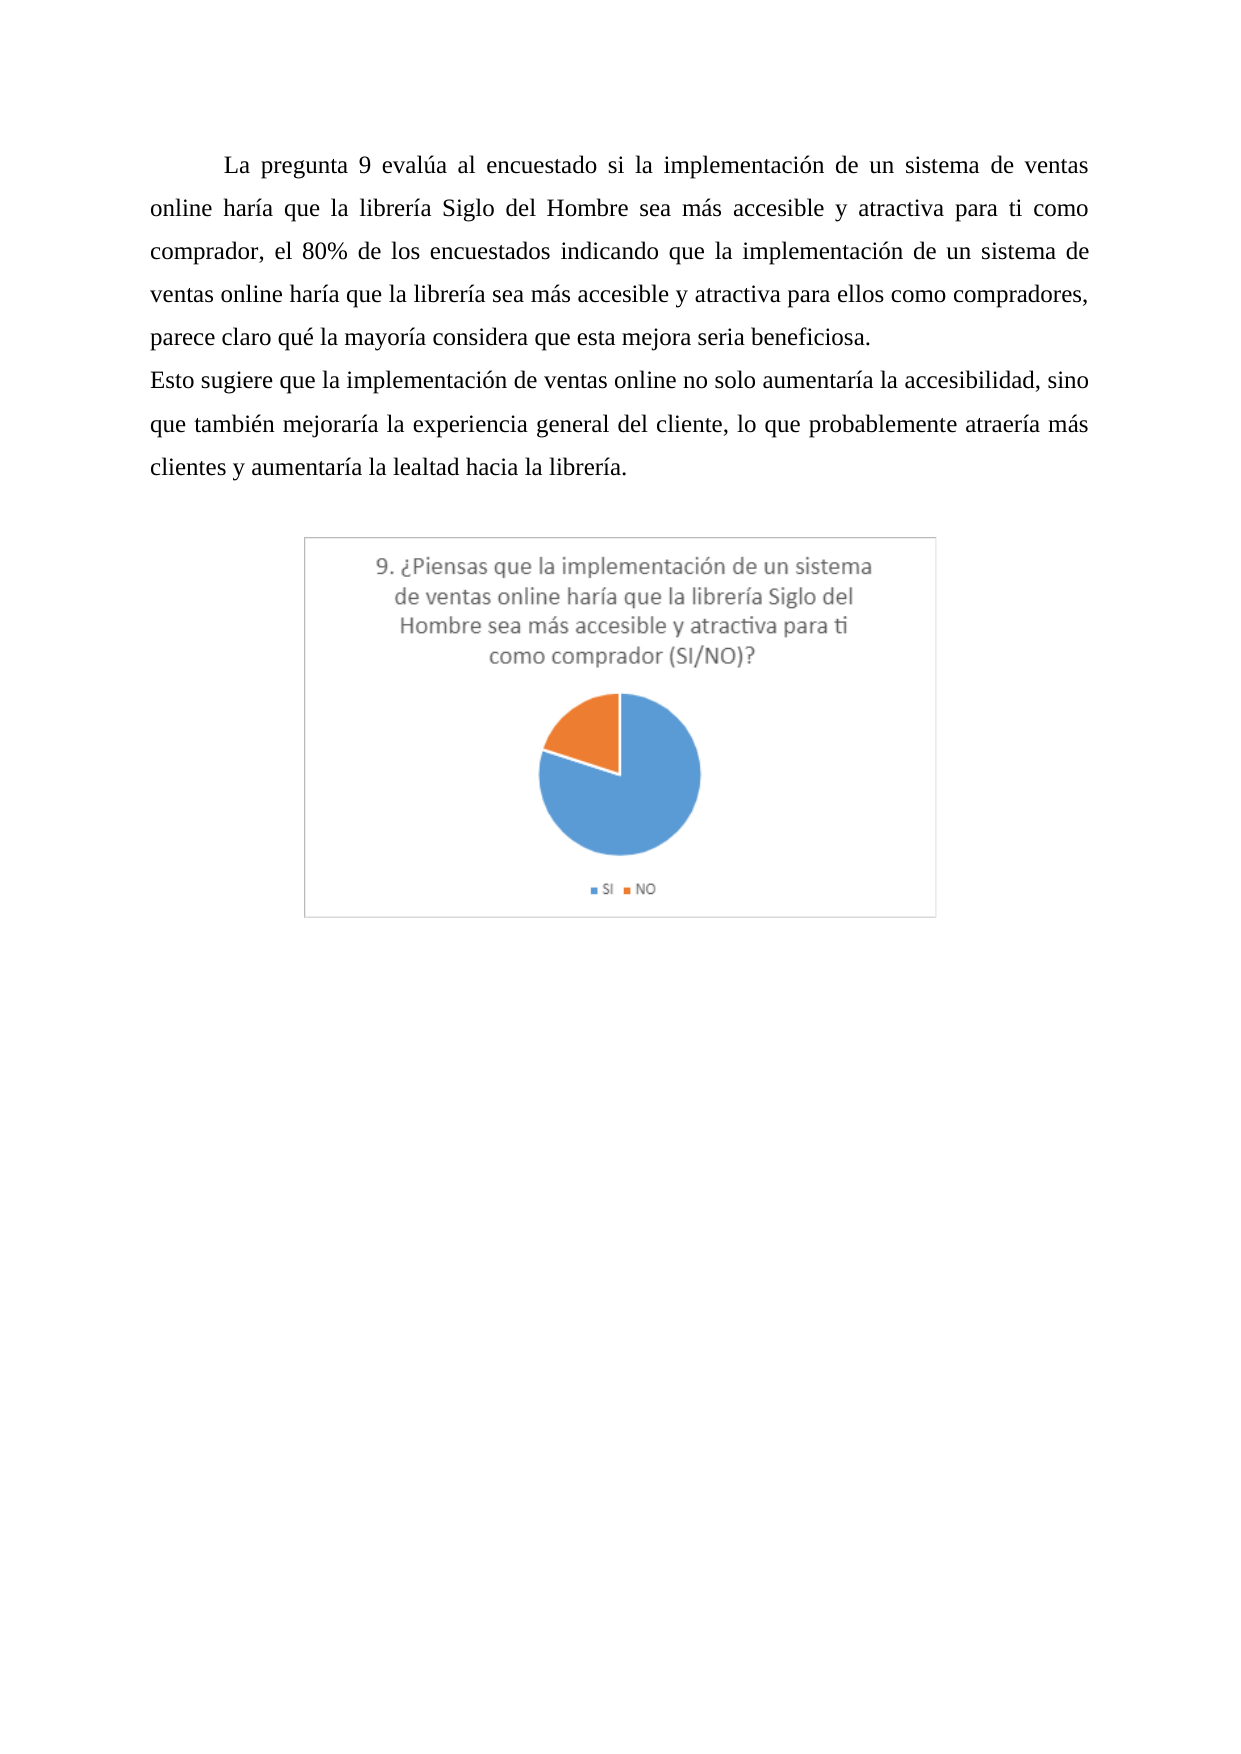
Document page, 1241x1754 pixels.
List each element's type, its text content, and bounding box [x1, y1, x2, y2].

text La pregunta 9 evalúa al encuestado si la implementación de un sistema de ventas online haría que la librería Siglo del Hombre sea más accesible y atractiva para ti como comprador, el 80% de los encuestados indicando que la implementación de un sistema de ventas online haría que la librería sea más accesible y atractiva para ellos como compradores, parece claro qué la mayoría considera que esta mejora seria beneficiosa. [150, 150, 1090, 351]
text Esto sugiere que la implementación de ventas online no solo aumentaría la accesibilidad, sino que también mejoraría la experiencia general del cliente, lo que probablemente atraería más clientes y aumentaría la lealtad hacia la librería. [150, 366, 1090, 481]
picture [303, 537, 937, 918]
